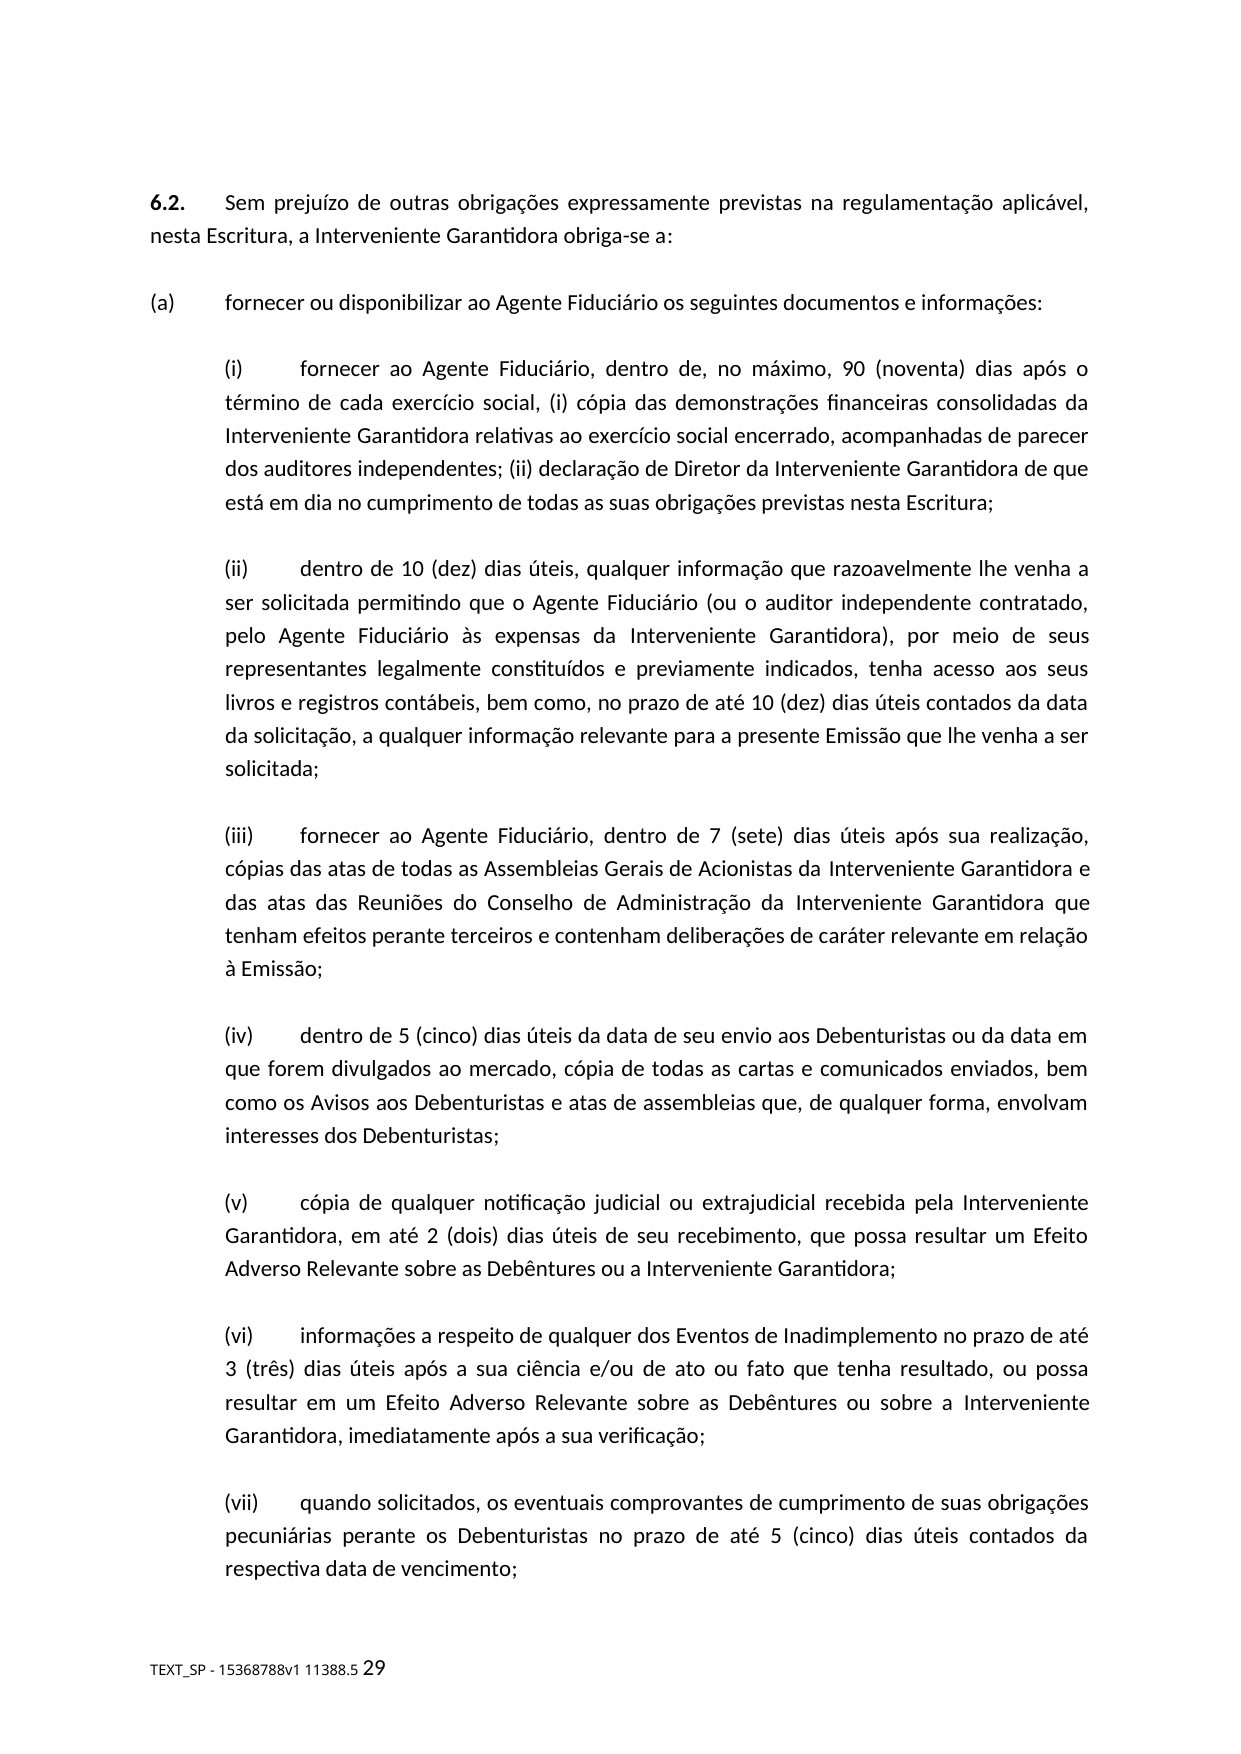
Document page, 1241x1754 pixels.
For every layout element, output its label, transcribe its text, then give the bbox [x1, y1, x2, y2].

list dentro de 10 (dez) dias úteis, qualquer informação que razoavelmente lhe venha a ser solicitada permitindo que o Agente Fiduciário (ou o auditor independente contratado, pelo Agente Fiduciário às expensas da Interveniente Garantidora), por meio de seus representantes legalmente constituídos e previamente indicados, tenha acesso aos seus livros e registros contábeis, bem como, no prazo de até 10 (dez) dias úteis contados da data da solicitação, a qualquer informação relevante para a presente Emissão que lhe venha a ser solicitada; [224, 550, 1090, 783]
list informações a respeito de qualquer dos Eventos de Inadimplemento no prazo de até 3 (três) dias úteis após a sua ciência e/ou de ato ou fato que tenha resultado, ou possa resultar em um Efeito Adverso Relevante sobre as Debêntures ou sobre a Interveniente Garantidora, imediatamente após a sua verificação; [224, 1317, 1090, 1450]
text 6.2. Sem prejuízo de outras obrigações expressamente previstas na regulamentação aplicável, nesta Escritura, a Interveniente Garantidora obriga-se a: [150, 183, 1090, 250]
list dentro de 5 (cinco) dias úteis da data de seu envio aos Debenturistas ou da data em que forem divulgados ao mercado, cópia de todas as cartas e comunicados enviados, bem como os Avisos aos Debenturistas e atas de assembleias que, de qualquer forma, envolvam interesses dos Debenturistas; [224, 1017, 1090, 1150]
list fornecer ou disponibilizar ao Agente Fiduciário os seguintes documentos e informações: [150, 283, 1090, 317]
list fornecer ao Agente Fiduciário, dentro de 7 (sete) dias úteis após sua realização, cópias das atas de todas as Assembleias Gerais de Acionistas da Interveniente Garantidora e das atas das Reuniões do Conselho de Administração da Interveniente Garantidora que tenham efeitos perante terceiros e contenham deliberações de caráter relevante em relação à Emissão; [224, 817, 1090, 983]
list quando solicitados, os eventuais comprovantes de cumprimento de suas obrigações pecuniárias perante os Debenturistas no prazo de até 5 (cinco) dias úteis contados da respectiva data de vencimento; [224, 1483, 1090, 1583]
list fornecer ao Agente Fiduciário, dentro de, no máximo, 90 (noventa) dias após o término de cada exercício social, (i) cópia das demonstrações financeiras consolidadas da Interveniente Garantidora relativas ao exercício social encerrado, acompanhadas de parecer dos auditores independentes; (ii) declaração de Diretor da Interveniente Garantidora de que está em dia no cumprimento de todas as suas obrigações previstas nesta Escritura; [224, 350, 1090, 517]
list cópia de qualquer notificação judicial ou extrajudicial recebida pela Interveniente Garantidora, em até 2 (dois) dias úteis de seu recebimento, que possa resultar um Efeito Adverso Relevante sobre as Debêntures ou a Interveniente Garantidora; [224, 1183, 1090, 1283]
